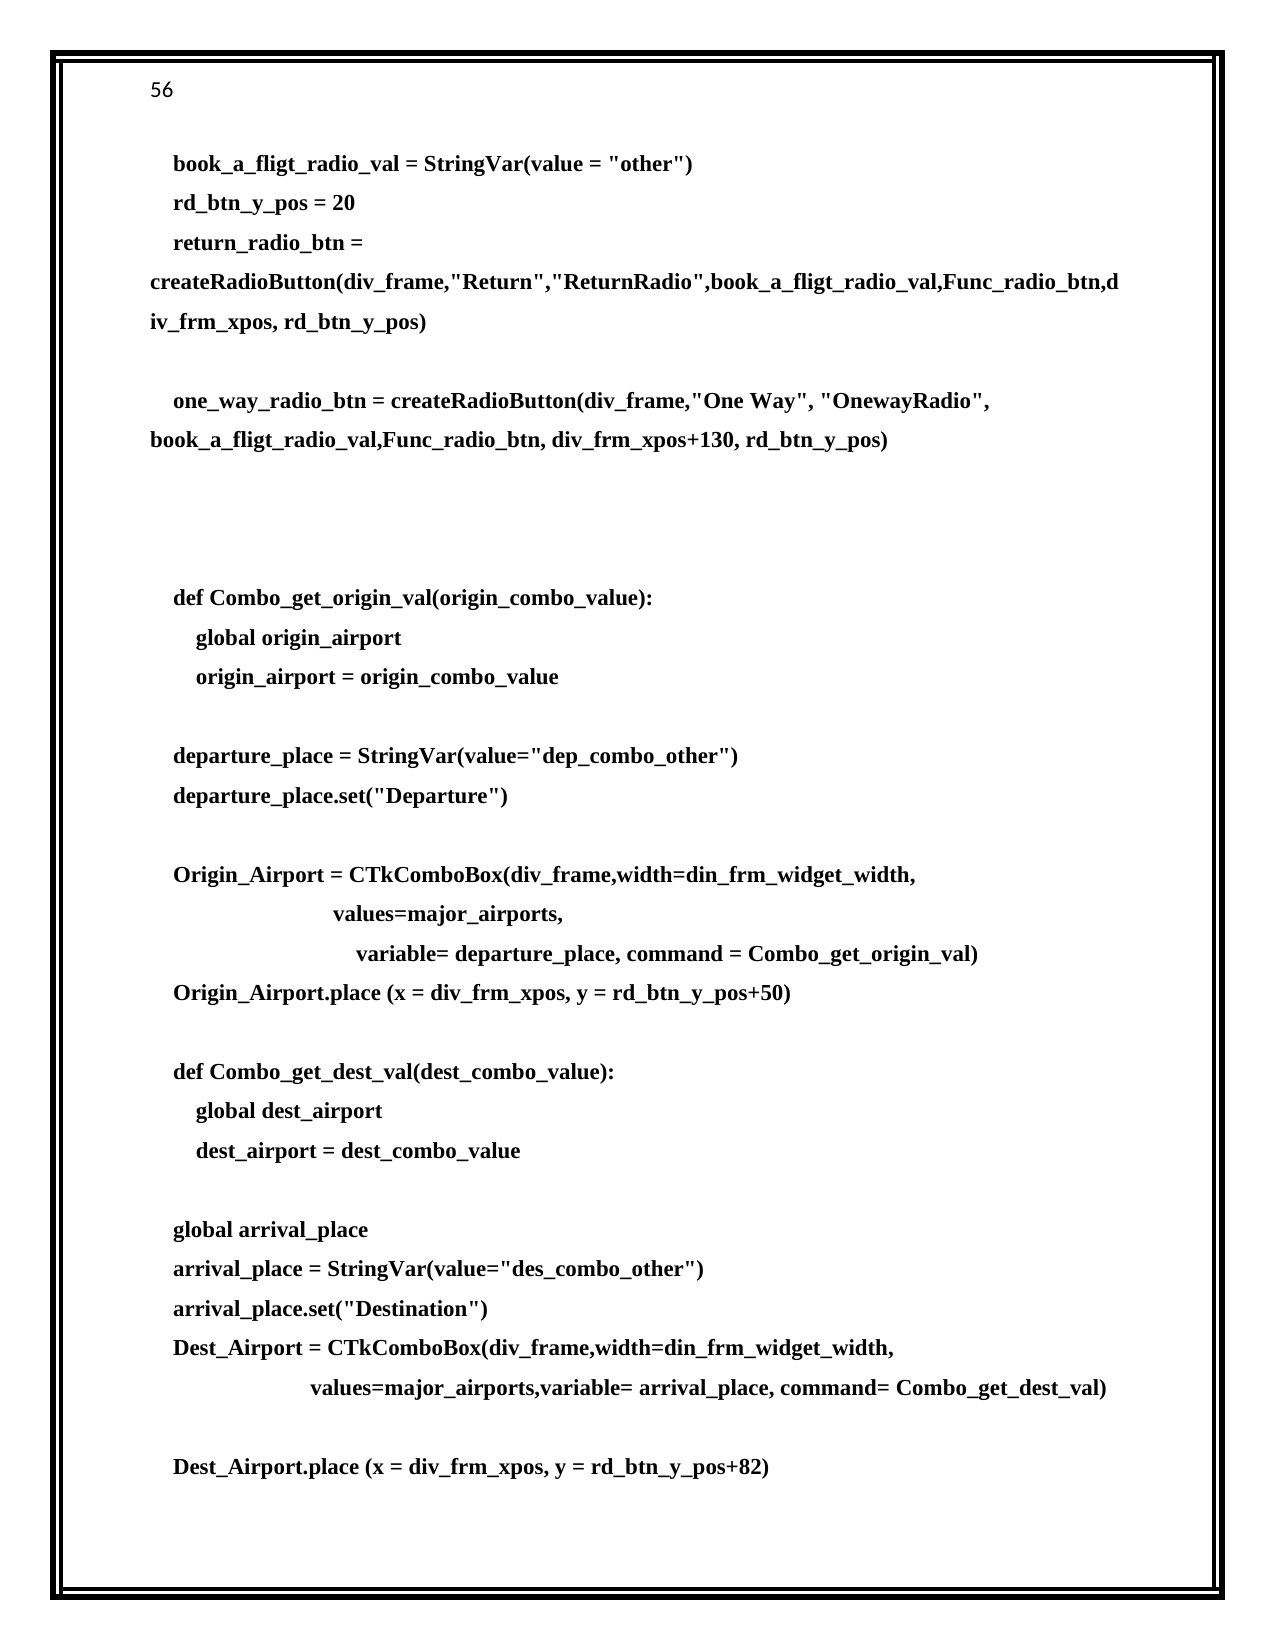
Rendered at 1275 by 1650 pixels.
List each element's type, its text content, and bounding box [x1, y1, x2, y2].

text one_way_radio_btn = createRadioButton(div_frame,"One Way", "OnewayRadio", book_a_fligt_radio_val,Func_radio_btn, div_frm_xpos+130, rd_btn_y_pos) [150, 387, 1125, 453]
text origin_airport = origin_combo_value [150, 663, 1125, 689]
text values=major_airports,variable= arrival_place, command= Combo_get_dest_val) [150, 1374, 1125, 1400]
text def Combo_get_dest_val(dest_combo_value): [150, 1058, 1125, 1084]
text arrival_place = StringVar(value="des_combo_other") [150, 1255, 1125, 1282]
text Dest_Airport = CTkComboBox(div_frame,width=din_frm_widget_width, [150, 1334, 1125, 1361]
text global origin_airport [150, 624, 1125, 650]
text variable= departure_place, command = Combo_get_origin_val) [150, 939, 1125, 966]
text return_radio_btn = createRadioButton(div_frame,"Return","ReturnRadio",book_a_fligt_radio_val,Func_radio_btn,div_frm_xpos, rd_btn_y_pos) [150, 229, 1125, 334]
text Origin_Airport = CTkComboBox(div_frame,width=din_frm_widget_width, [150, 861, 1125, 887]
text def Combo_get_origin_val(origin_combo_value): [150, 584, 1125, 611]
text values=major_airports, [150, 900, 1125, 926]
text global dest_airport [150, 1097, 1125, 1124]
text arrival_place.set("Destination") [150, 1295, 1125, 1321]
text departure_place = StringVar(value="dep_combo_other") [150, 742, 1125, 768]
text dest_airport = dest_combo_value [150, 1137, 1125, 1163]
text departure_place.set("Departure") [150, 782, 1125, 808]
text global arrival_place [150, 1216, 1125, 1242]
text rd_btn_y_pos = 20 [150, 189, 1125, 216]
text Origin_Airport.place (x = div_frm_xpos, y = rd_btn_y_pos+50) [150, 979, 1125, 1005]
text book_a_fligt_radio_val = StringVar(value = "other") [150, 150, 1125, 176]
text Dest_Airport.place (x = div_frm_xpos, y = rd_btn_y_pos+82) [150, 1453, 1125, 1479]
